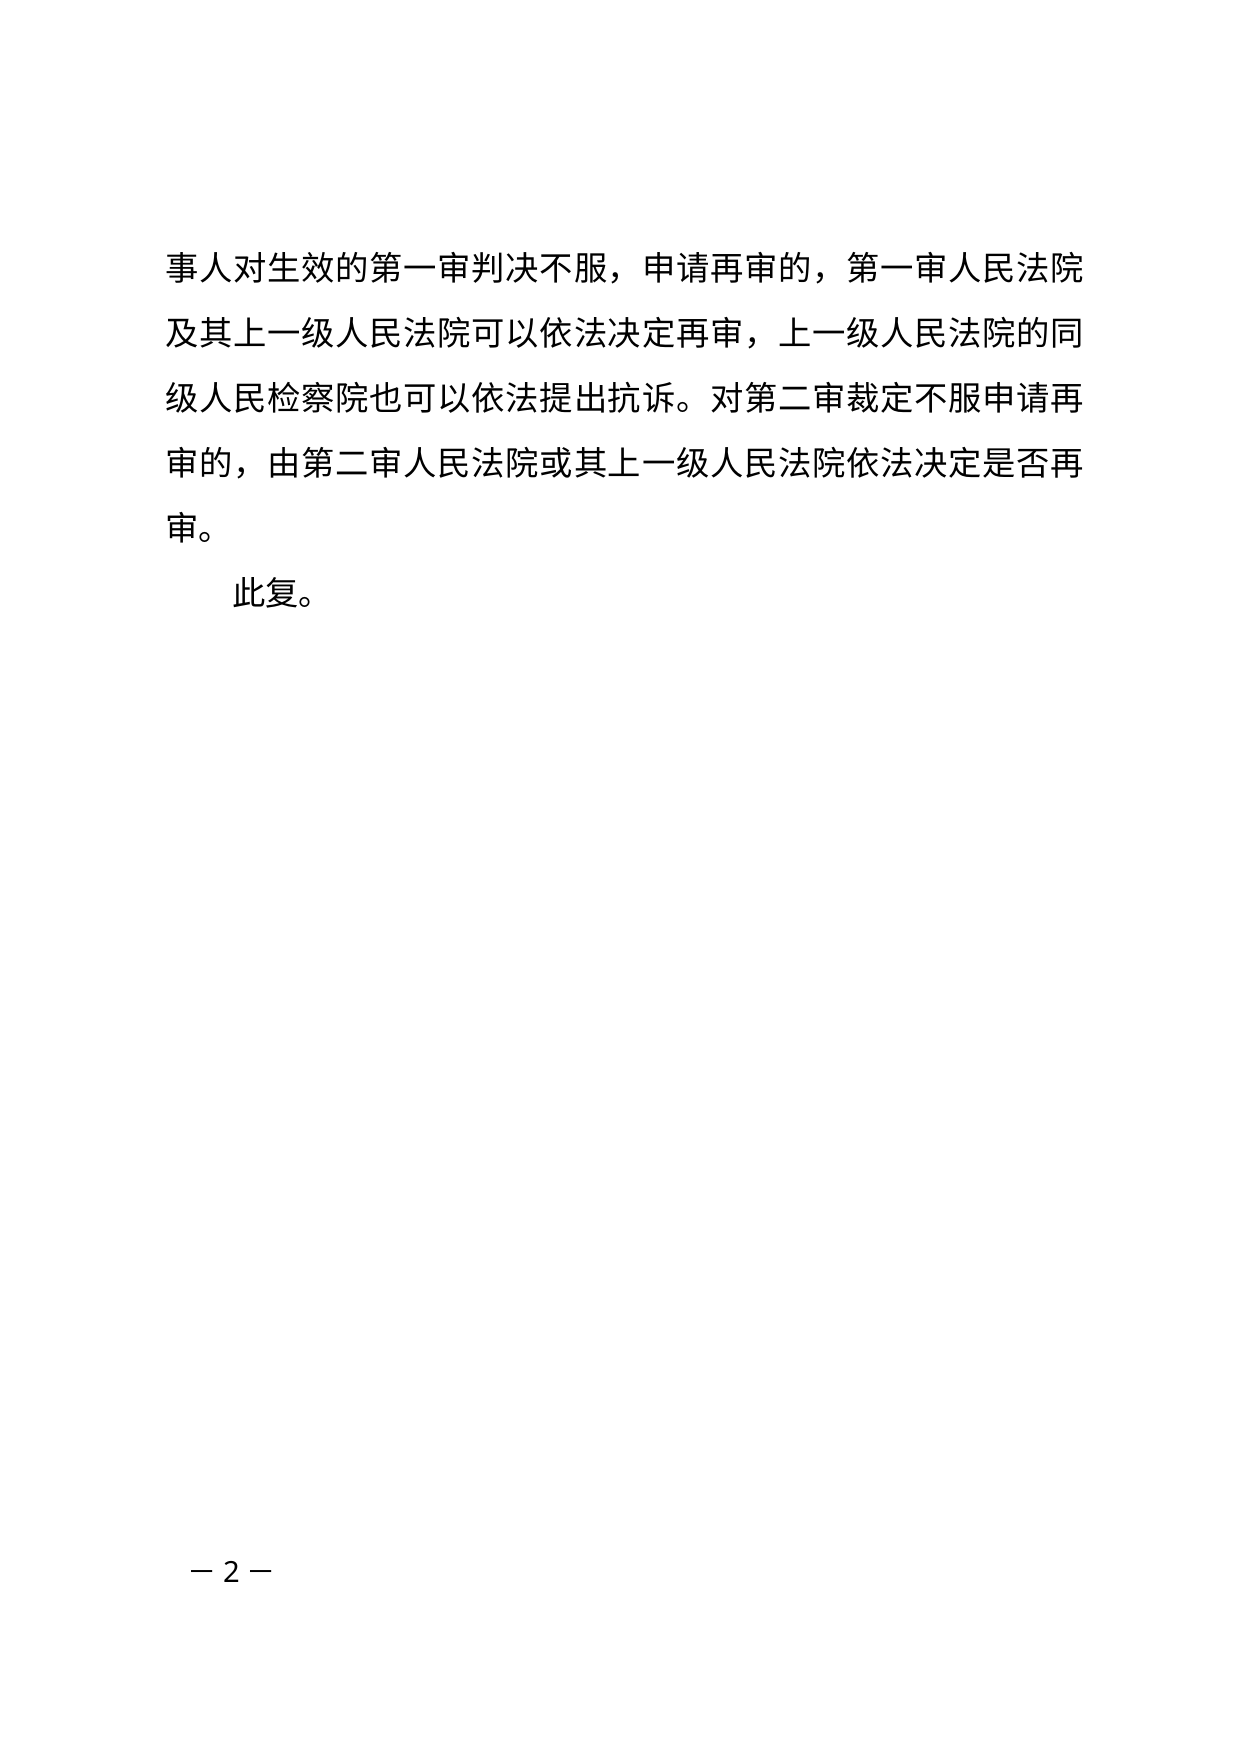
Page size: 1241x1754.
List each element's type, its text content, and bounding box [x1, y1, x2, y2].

text 此复。 [165, 558, 1087, 623]
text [165, 233, 1087, 558]
